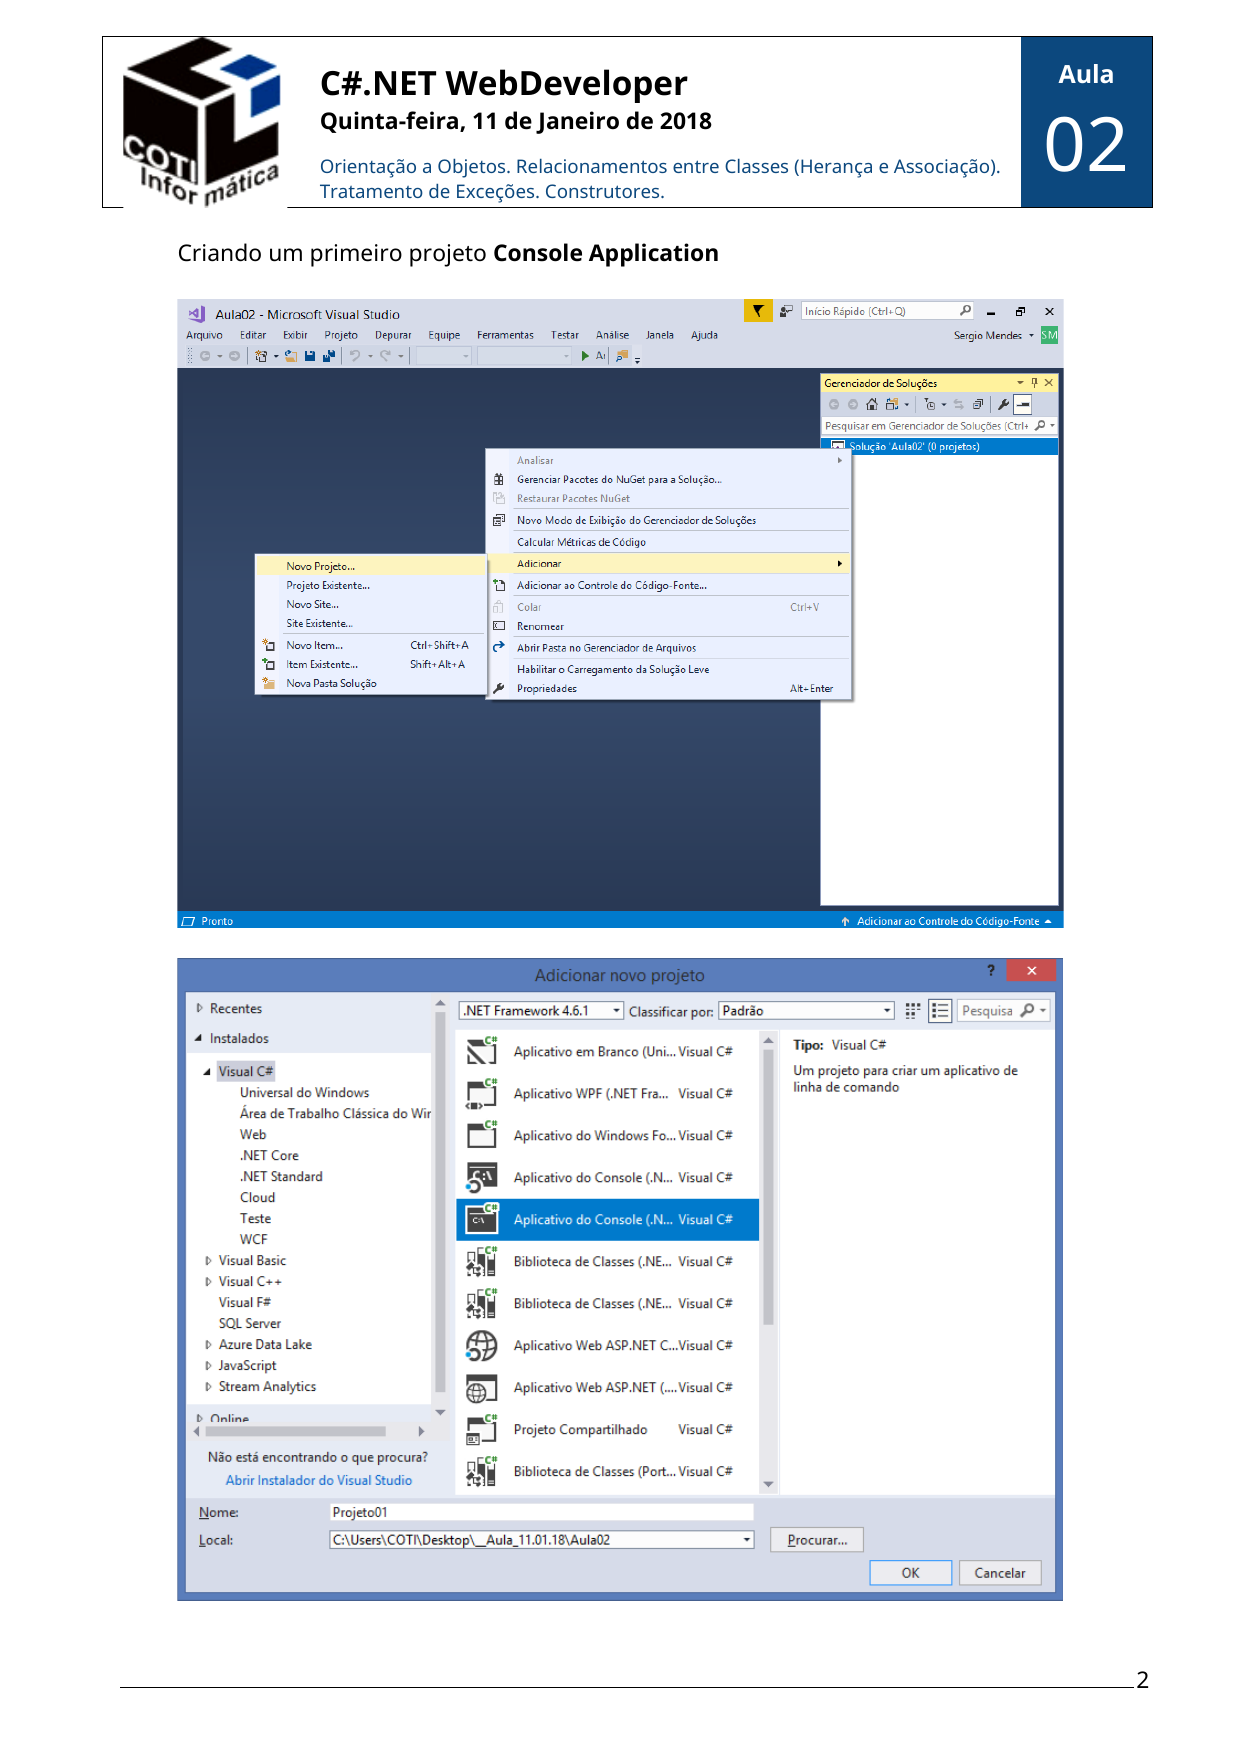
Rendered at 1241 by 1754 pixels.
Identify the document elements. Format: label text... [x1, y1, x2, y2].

text Criando um primeiro projeto Console Application [177, 237, 1063, 268]
picture [177, 958, 1063, 1601]
picture [177, 299, 1064, 928]
